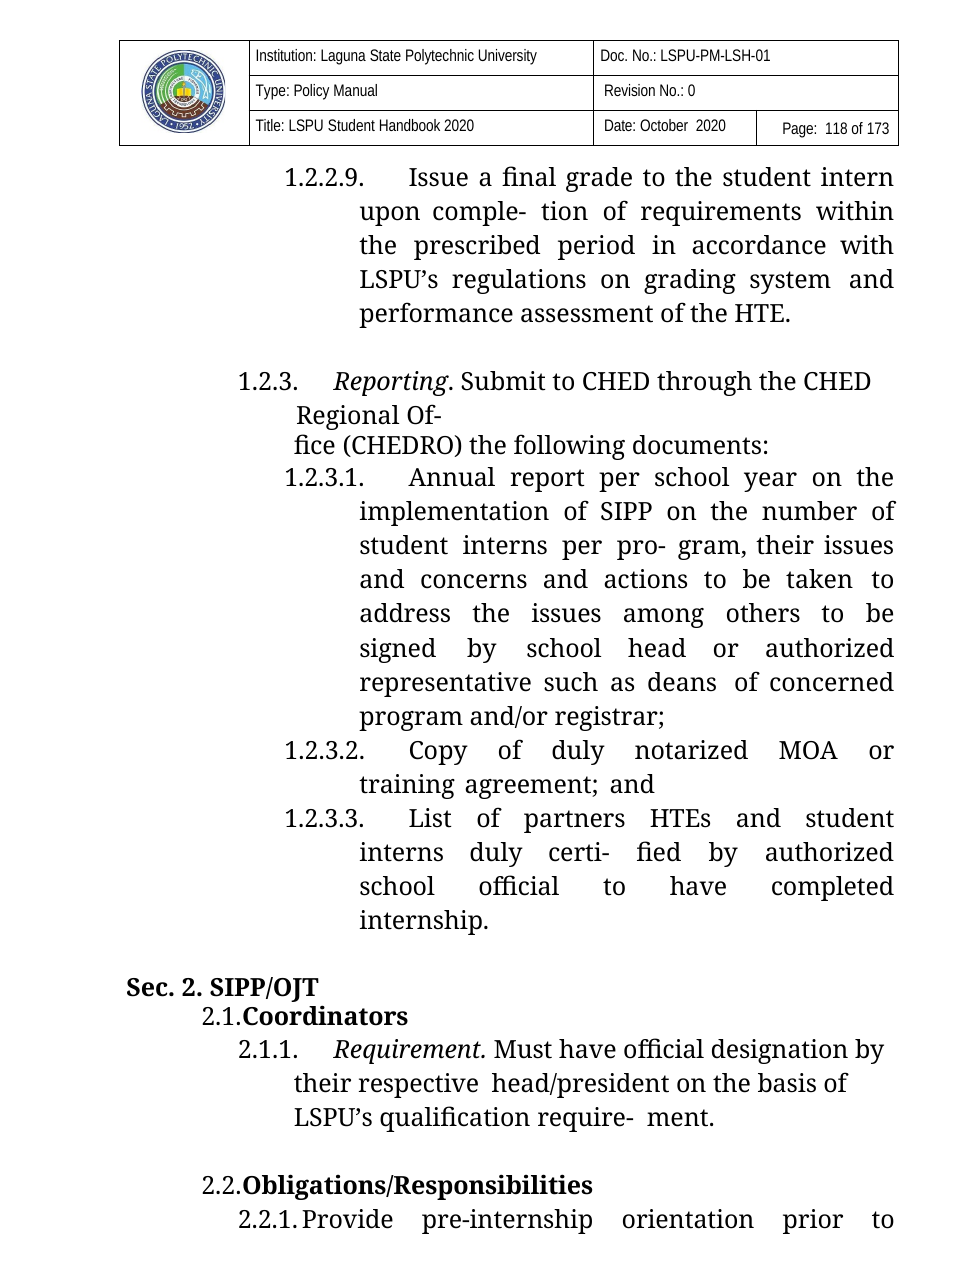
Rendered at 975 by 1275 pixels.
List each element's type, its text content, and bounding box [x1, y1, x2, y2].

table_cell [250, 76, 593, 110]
list Requirement. Must have official designation by their respective head/president on the basis of LSPU’s qualification require- ment. [238, 1031, 884, 1133]
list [238, 1202, 894, 1236]
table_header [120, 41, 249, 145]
subtitle Sec. 2. SIPP/OJT [126, 969, 910, 1003]
list Coordinators [201, 1003, 910, 1031]
picture [141, 50, 226, 133]
list List of partners HTEs and student interns duly certi- fied by authorized school official to have completed internship. [284, 801, 894, 937]
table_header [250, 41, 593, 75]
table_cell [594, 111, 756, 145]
subtitle Obligations/Responsibilities [201, 1168, 910, 1202]
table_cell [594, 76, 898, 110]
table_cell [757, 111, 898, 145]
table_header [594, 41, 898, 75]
text fice (CHEDRO) the following documents: [293, 432, 910, 460]
list Reporting. Submit to CHED through the CHED Regional Of- [238, 363, 910, 432]
list Annual report per school year on the implementation of SIPP on the number of student interns per pro- gram, their issues and concerns and actions to be taken to address the issues among others to be signed by school head or authorized representative such as deans of concerned program and/or registrar; [284, 460, 894, 732]
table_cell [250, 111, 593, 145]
list Copy of duly notarized MOA or training agreement; and [284, 732, 894, 801]
list Issue a final grade to the student intern upon comple- tion of requirements within the prescribed period in accordance with LSPU’s regulations on grading system and performance assessment of the HTE. [284, 159, 894, 329]
